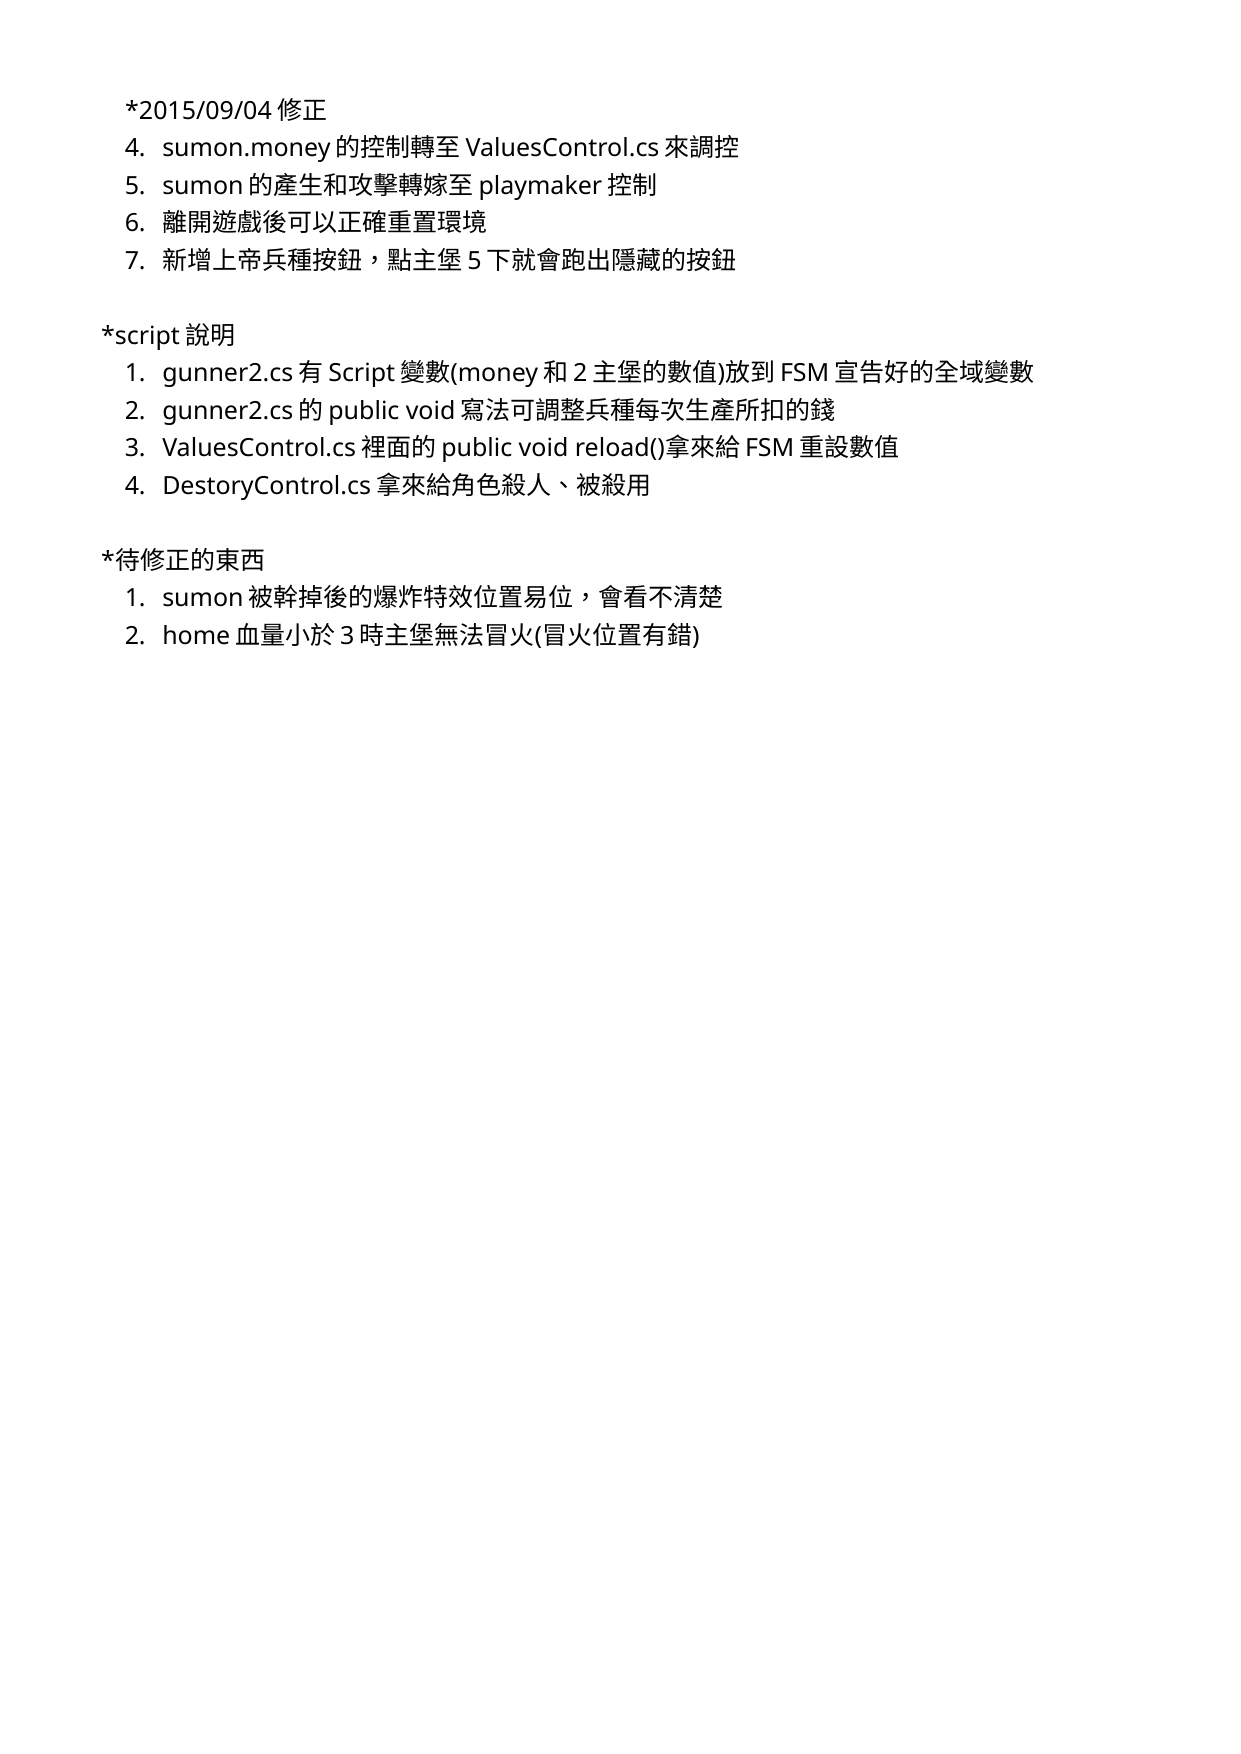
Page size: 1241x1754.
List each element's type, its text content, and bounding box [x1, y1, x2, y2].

list ValuesControl.cs裡面的public void reload()拿來給FSM重設數值 [124, 427, 1165, 464]
list sumon被幹掉後的爆炸特效位置易位，會看不清楚 [124, 577, 1165, 614]
list 新增上帝兵種按鈕，點主堡5下就會跑出隱藏的按鈕 [124, 239, 1165, 277]
list sumon的產生和攻擊轉嫁至playmaker控制 [124, 164, 1165, 202]
list DestoryControl.cs拿來給角色殺人、被殺用 [124, 464, 1165, 502]
list gunner2.cs的public void寫法可調整兵種每次生產所扣的錢 [124, 389, 1165, 427]
list home血量小於3時主堡無法冒火(冒火位置有錯) [124, 614, 1165, 652]
list sumon.money的控制轉至ValuesControl.cs來調控 [124, 127, 1165, 164]
text *script說明 [75, 314, 1165, 352]
list gunner2.cs有Script變數(money和2主堡的數值)放到FSM宣告好的全域變數 [124, 352, 1165, 389]
text *待修正的東西 [75, 539, 1165, 577]
list 離開遊戲後可以正確重置環境 [124, 202, 1165, 239]
text *2015/09/04修正 [75, 89, 1165, 127]
